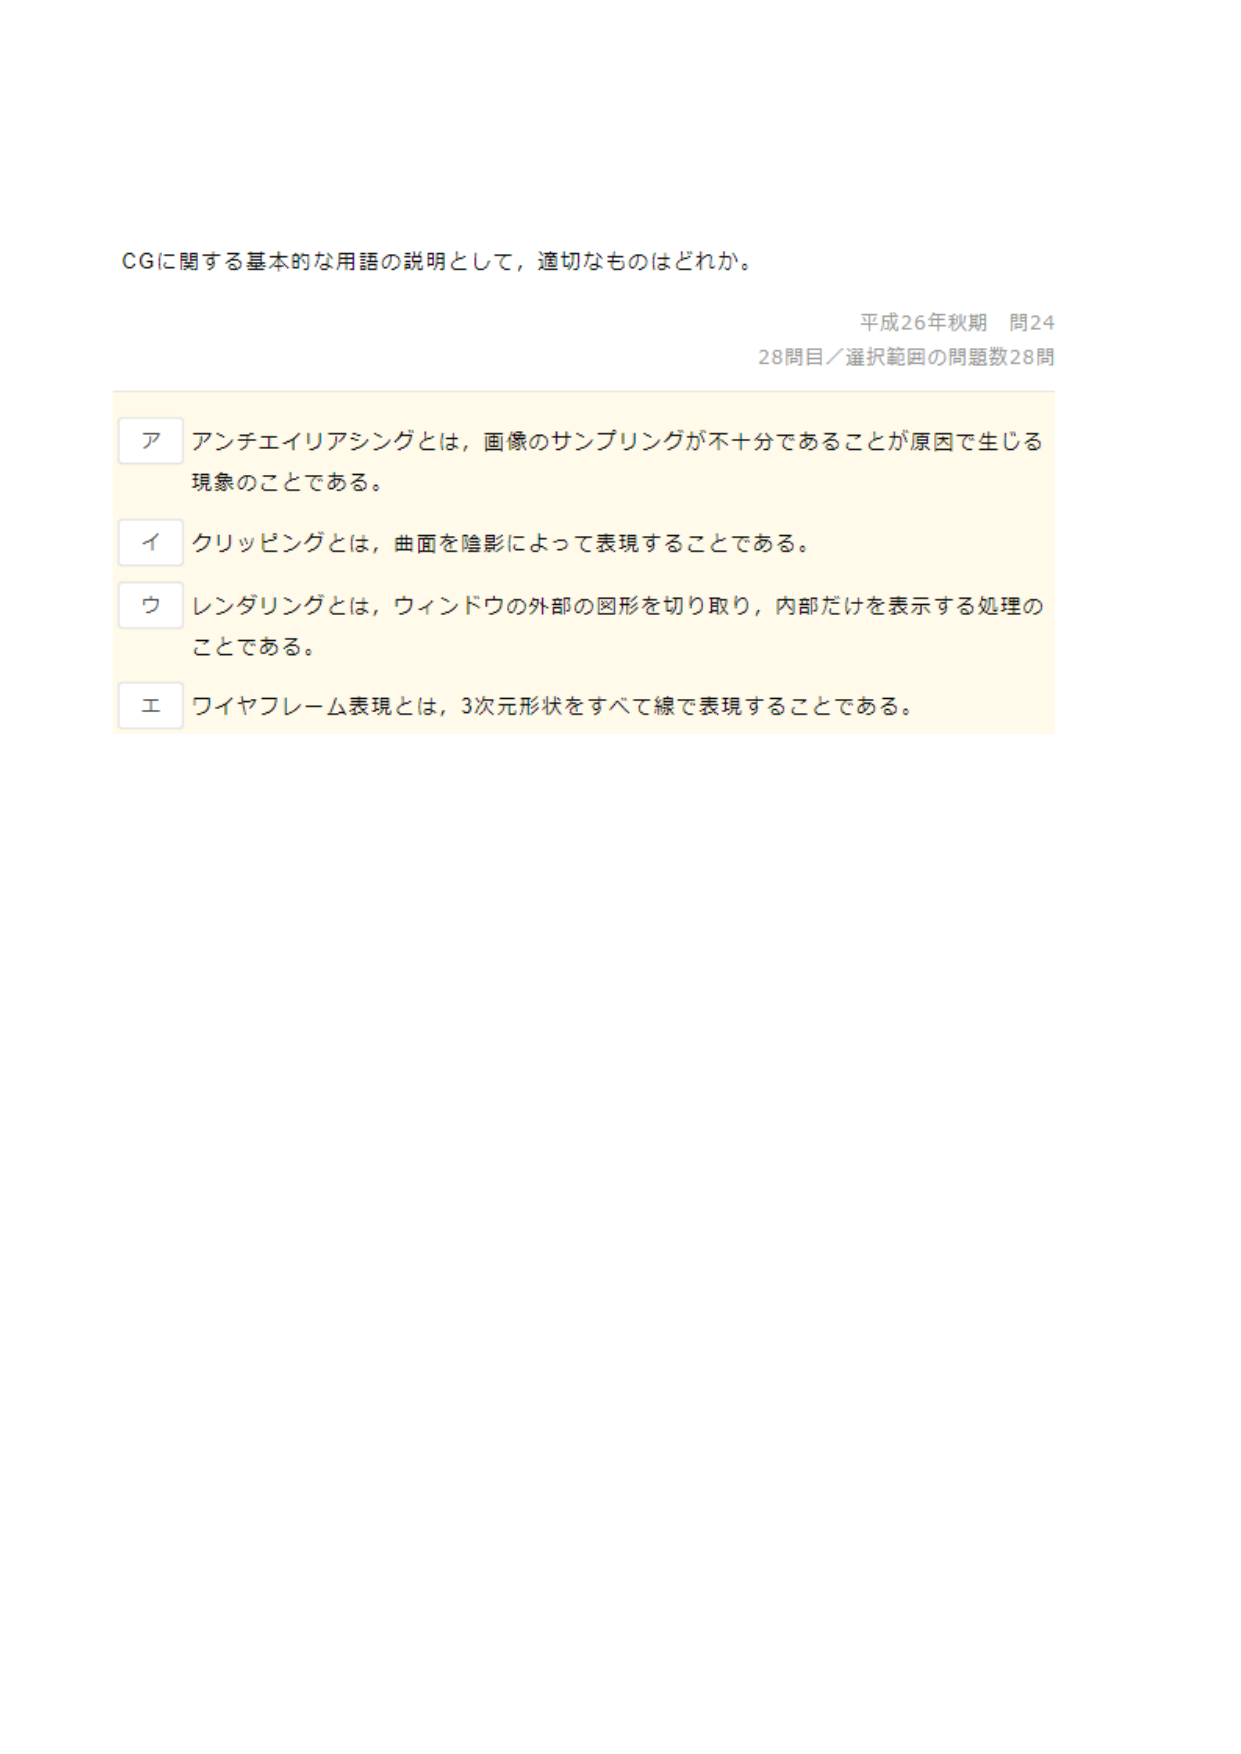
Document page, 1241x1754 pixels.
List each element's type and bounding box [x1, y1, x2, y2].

picture [112, 239, 1055, 734]
